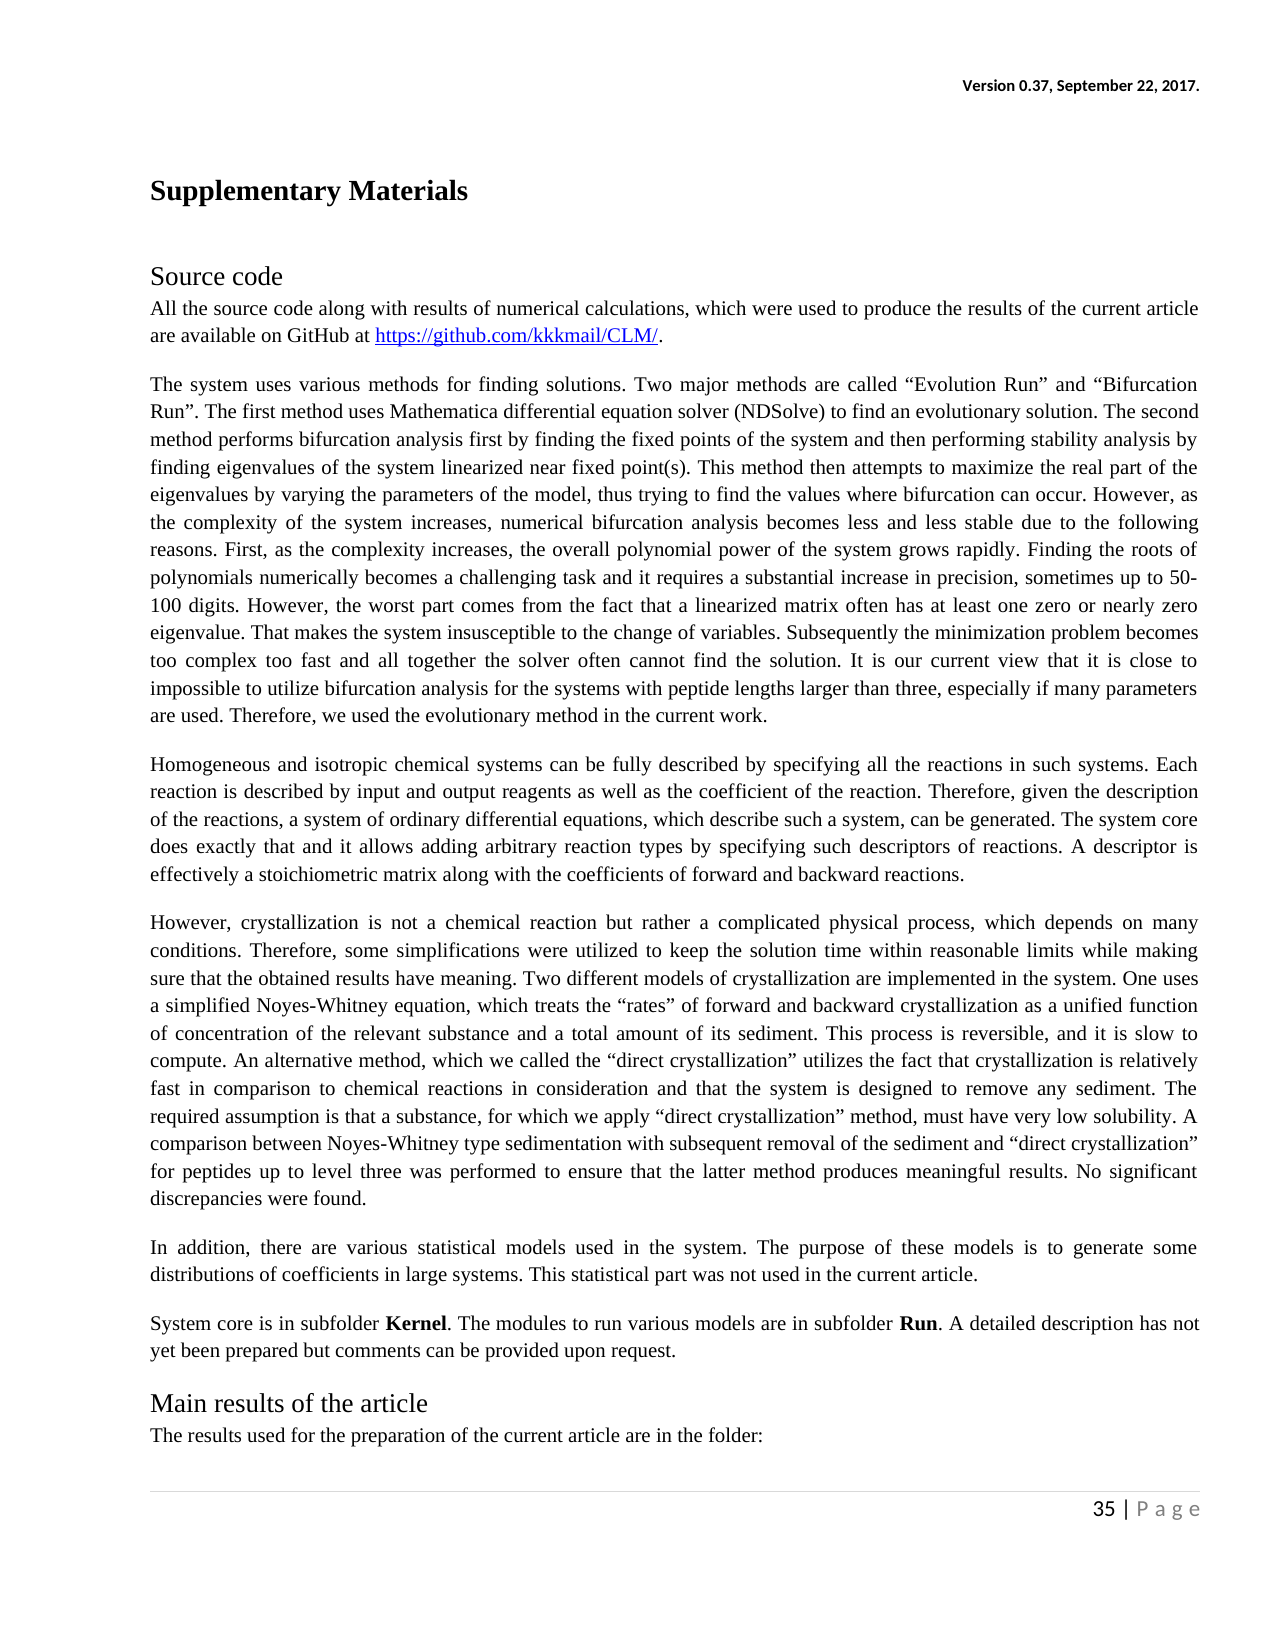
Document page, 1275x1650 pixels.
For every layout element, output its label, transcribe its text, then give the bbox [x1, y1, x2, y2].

text The system uses various methods for finding solutions. Two major methods are called “Evolution Run” and “Bifurcation Run”. The first method uses Mathematica differential equation solver (NDSolve) to find an evolutionary solution. The second method performs bifurcation analysis first by finding the fixed points of the system and then performing stability analysis by finding eigenvalues of the system linearized near fixed point(s). This method then attempts to maximize the real part of the eigenvalues by varying the parameters of the model, thus trying to find the values where bifurcation can occur. However, as the complexity of the system increases, numerical bifurcation analysis becomes less and less stable due to the following reasons. First, as the complexity increases, the overall polynomial power of the system grows rapidly. Finding the roots of polynomials numerically becomes a challenging task and it requires a substantial increase in precision, sometimes up to 50-100 digits. However, the worst part comes from the fact that a linearized matrix often has at least one zero or nearly zero eigenvalue. That makes the system insusceptible to the change of variables. Subsequently the minimization problem becomes too complex too fast and all together the solver often cannot find the solution. It is our current view that it is close to impossible to utilize bifurcation analysis for the systems with peptide lengths larger than three, especially if many parameters are used. Therefore, we used the evolutionary method in the current work. [150, 372, 1200, 727]
text The results used for the preparation of the current article are in the folder: [150, 1423, 1200, 1447]
subtitle Main results of the article [150, 1387, 1200, 1418]
subtitle Supplementary Materials [150, 173, 1200, 207]
text System core is in subfolder Kernel. The modules to run various models are in subfolder Run. A detailed description has not yet been prepared but comments can be provided upon request. [150, 1311, 1200, 1362]
subtitle Source code [150, 260, 1200, 291]
text In addition, there are various statistical models used in the system. The purpose of these models is to generate some distributions of coefficients in large systems. This statistical part was not used in the current article. [150, 1235, 1200, 1286]
text However, crystallization is not a chemical reaction but rather a complicated physical process, which depends on many conditions. Therefore, some simplifications were utilized to keep the solution time within reasonable limits while making sure that the obtained results have meaning. Two different models of crystallization are implemented in the system. One uses a simplified Noyes-Whitney equation, which treats the “rates” of forward and backward crystallization as a unified function of concentration of the relevant substance and a total amount of its sediment. This process is reversible, and it is slow to compute. An alternative method, which we called the “direct crystallization” utilizes the fact that crystallization is relatively fast in comparison to chemical reactions in consideration and that the system is designed to remove any sediment. The required assumption is that a substance, for which we apply “direct crystallization” method, must have very low solubility. A comparison between Noyes-Whitney type sedimentation with subsequent removal of the sediment and “direct crystallization” for peptides up to level three was performed to ensure that the latter method produces meaningful results. No significant discrepancies were found. [150, 910, 1200, 1210]
text Homogeneous and isotropic chemical systems can be fully described by specifying all the reactions in such systems. Each reaction is described by input and output reagents as well as the coefficient of the reaction. Therefore, given the description of the reactions, a system of ordinary differential equations, which describe such a system, can be generated. The system core does exactly that and it allows adding arbitrary reaction types by specifying such descriptors of reactions. A descriptor is effectively a stoichiometric matrix along with the coefficients of forward and backward reactions. [150, 751, 1200, 886]
text All the source code along with results of numerical calculations, which were used to produce the results of the current article are available on GitHub at https://github.com/kkkmail/CLM/. [150, 296, 1200, 347]
